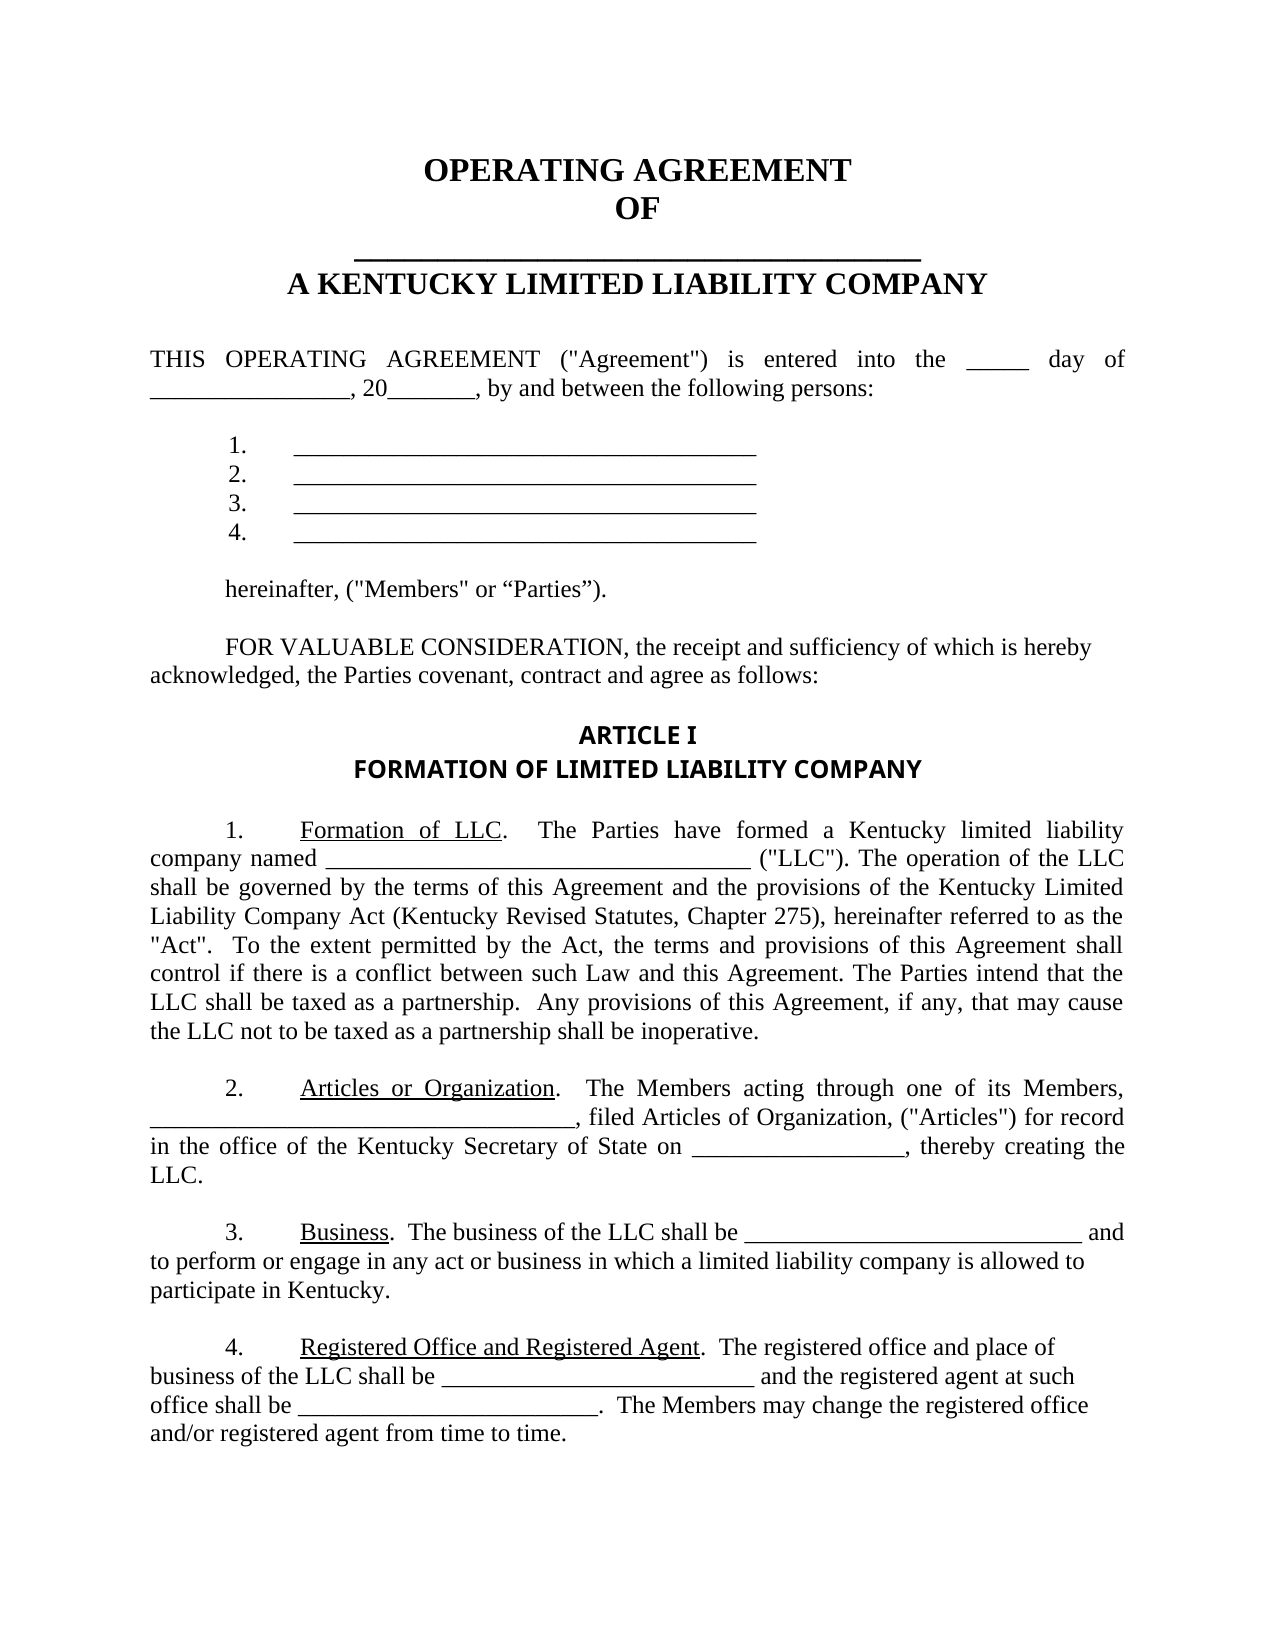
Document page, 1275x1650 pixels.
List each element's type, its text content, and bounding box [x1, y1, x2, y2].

title A KENTUCKY LIMITED LIABILITY COMPANY [150, 265, 1125, 301]
list Formation of LLC. The Parties have formed a Kentucky limited liability company named __________________________________ ("LLC"). The operation of the LLC shall be governed by the terms of this Agreement and the provisions of the Kentucky Limited Liability Company Act (Kentucky Revised Statutes, Chapter 275), hereinafter referred to as the "Act". To the extent permitted by the Act, the terms and provisions of this Agreement shall control if there is a conflict between such Law and this Agreement. The Parties intend that the LLC shall be taxed as a partnership. Any provisions of this Agreement, if any, that may cause the LLC not to be taxed as a partnership shall be inoperative. [150, 815, 1125, 1045]
text 4. Registered Office and Registered Agent. The registered office and place of business of the LLC shall be _________________________ and the registered agent at such office shall be ________________________. The Members may change the registered office and/or registered agent from time to time. [150, 1332, 1125, 1447]
text hereinafter, ("Members" or “Parties”). [150, 574, 1125, 603]
list _____________________________________ [228, 488, 1125, 517]
list _____________________________________ [228, 430, 1125, 459]
list _____________________________________ [228, 459, 1125, 488]
list _____________________________________ [228, 517, 1125, 545]
text FOR VALUABLE CONSIDERATION, the receipt and sufficiency of which is hereby acknowledged, the Parties covenant, contract and agree as follows: [150, 632, 1125, 689]
title OF [150, 188, 1125, 227]
subtitle FORMATION OF LIMITED LIABILITY COMPANY [150, 752, 1125, 786]
subtitle ARTICLE I [150, 718, 1125, 752]
text 2. Articles or Organization. The Members acting through one of its Members, __________________________________, filed Articles of Organization, ("Articles") for record in the office of the Kentucky Secretary of State on _________________, thereby creating the LLC. [150, 1073, 1125, 1188]
title OPERATING AGREEMENT [150, 150, 1125, 188]
text THIS OPERATING AGREEMENT ("Agreement") is entered into the _____ day of ________________, 20_______, by and between the following persons: [150, 344, 1125, 402]
text 3. Business. The business of the LLC shall be ___________________________ and to perform or engage in any act or business in which a limited liability company is allowed to participate in Kentucky. [150, 1217, 1125, 1303]
title __________________________________ [150, 227, 1125, 265]
